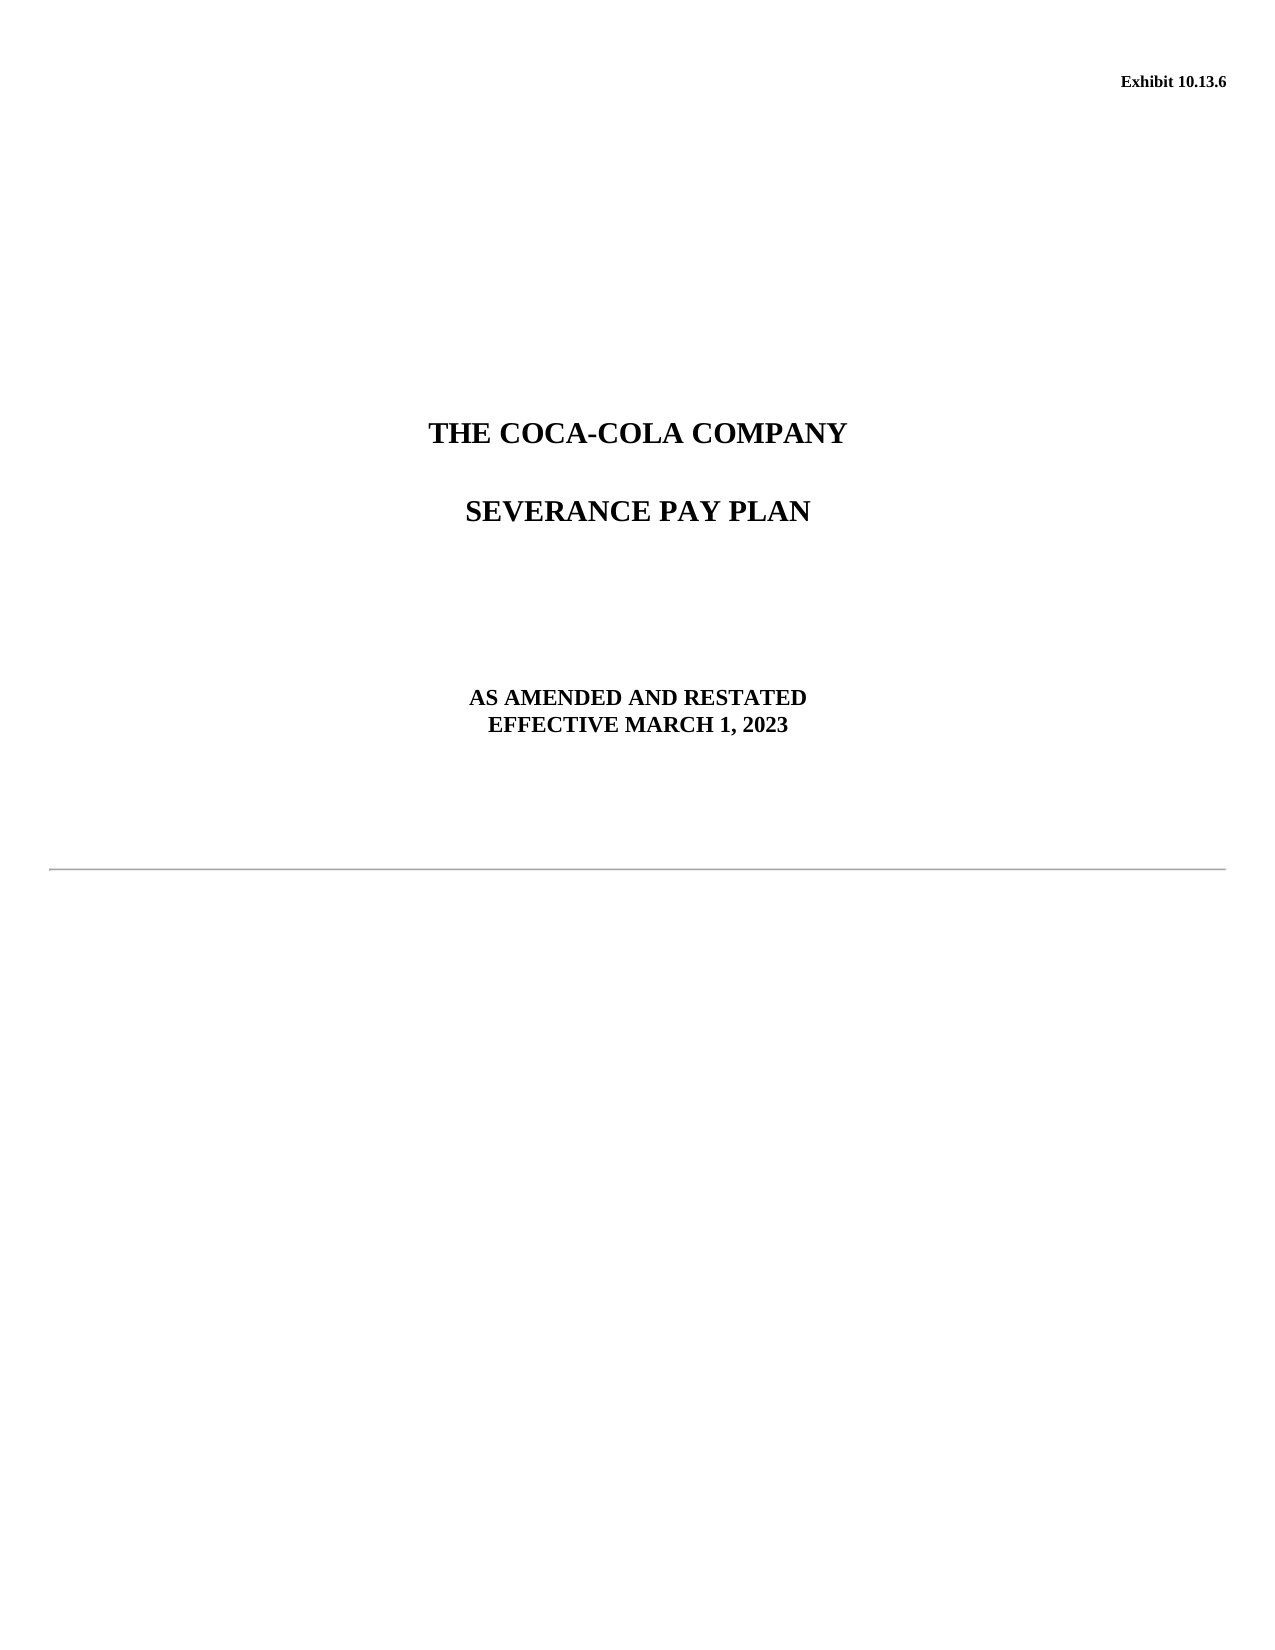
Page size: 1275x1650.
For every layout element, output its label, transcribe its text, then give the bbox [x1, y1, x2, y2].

text THE COCA-COLA COMPANY SEVERANCE PAY PLAN [389, 415, 887, 528]
subtitle Exhibit 10.13.6 [31, 71, 1226, 91]
text AS AMENDED AND RESTATED EFFECTIVE MARCH 1, 2023 [414, 684, 861, 737]
